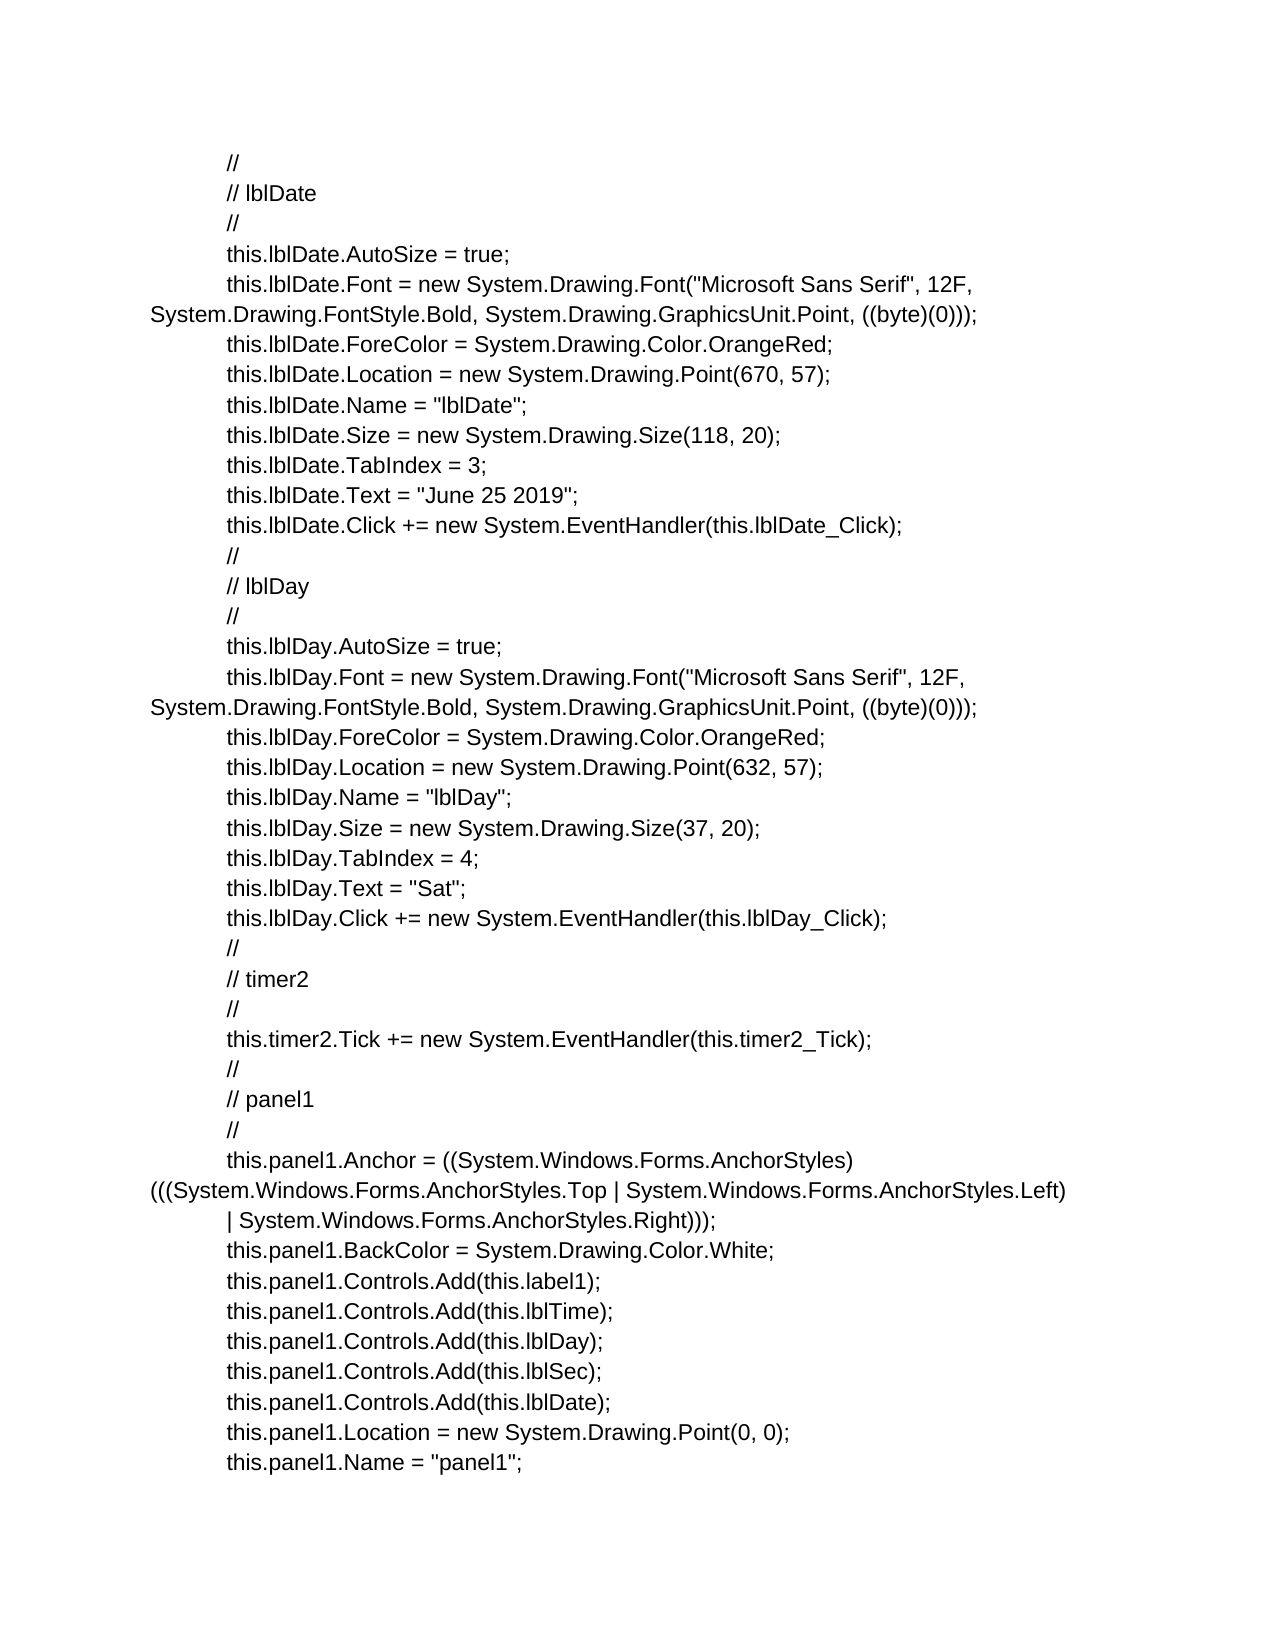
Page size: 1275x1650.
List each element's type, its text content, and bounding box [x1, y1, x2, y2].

text this.lblDay.AutoSize = true; [150, 633, 1125, 660]
text // [150, 150, 1125, 176]
text // panel1 [150, 1086, 1125, 1113]
text this.lblDay.Location = new System.Drawing.Point(632, 57); [150, 754, 1125, 781]
text // lblDay [150, 573, 1125, 599]
text // [150, 603, 1125, 629]
text // [150, 1056, 1125, 1083]
text // [150, 935, 1125, 962]
text this.lblDate.Size = new System.Drawing.Size(118, 20); [150, 422, 1125, 448]
text this.lblDay.Text = "Sat"; [150, 875, 1125, 901]
text this.lblDate.AutoSize = true; [150, 241, 1125, 267]
text this.panel1.Controls.Add(this.lblDate); [150, 1388, 1125, 1415]
text // [150, 543, 1125, 569]
text // timer2 [150, 966, 1125, 992]
text this.lblDay.Size = new System.Drawing.Size(37, 20); [150, 814, 1125, 841]
text this.panel1.Location = new System.Drawing.Point(0, 0); [150, 1419, 1125, 1445]
text this.lblDate.Location = new System.Drawing.Point(670, 57); [150, 361, 1125, 388]
text this.lblDate.ForeColor = System.Drawing.Color.OrangeRed; [150, 331, 1125, 358]
text | System.Windows.Forms.AnchorStyles.Right))); [150, 1207, 1125, 1234]
text this.lblDate.Name = "lblDate"; [150, 392, 1125, 418]
text // lblDate [150, 180, 1125, 207]
text this.lblDay.ForeColor = System.Drawing.Color.OrangeRed; [150, 724, 1125, 750]
text this.lblDate.Font = new System.Drawing.Font("Microsoft Sans Serif", 12F, System.Drawing.FontStyle.Bold, System.Drawing.GraphicsUnit.Point, ((byte)(0))); [150, 271, 1125, 327]
text this.lblDay.Name = "lblDay"; [150, 784, 1125, 811]
text this.lblDay.Click += new System.EventHandler(this.lblDay_Click); [150, 905, 1125, 932]
text this.lblDate.Text = "June 25 2019"; [150, 482, 1125, 509]
text this.panel1.Controls.Add(this.lblDay); [150, 1328, 1125, 1354]
text // [150, 996, 1125, 1022]
text this.lblDate.Click += new System.EventHandler(this.lblDate_Click); [150, 512, 1125, 539]
text this.lblDay.Font = new System.Drawing.Font("Microsoft Sans Serif", 12F, System.Drawing.FontStyle.Bold, System.Drawing.GraphicsUnit.Point, ((byte)(0))); [150, 663, 1125, 720]
text this.panel1.Name = "panel1"; [150, 1449, 1125, 1475]
text this.panel1.BackColor = System.Drawing.Color.White; [150, 1237, 1125, 1264]
text this.panel1.Controls.Add(this.label1); [150, 1268, 1125, 1294]
text // [150, 1117, 1125, 1143]
text this.timer2.Tick += new System.EventHandler(this.timer2_Tick); [150, 1026, 1125, 1052]
text this.lblDay.TabIndex = 4; [150, 845, 1125, 871]
text this.lblDate.TabIndex = 3; [150, 452, 1125, 478]
text this.panel1.Anchor = ((System.Windows.Forms.AnchorStyles)(((System.Windows.Forms.AnchorStyles.Top | System.Windows.Forms.AnchorStyles.Left) [150, 1147, 1125, 1203]
text // [150, 210, 1125, 237]
text this.panel1.Controls.Add(this.lblTime); [150, 1298, 1125, 1324]
text this.panel1.Controls.Add(this.lblSec); [150, 1358, 1125, 1385]
